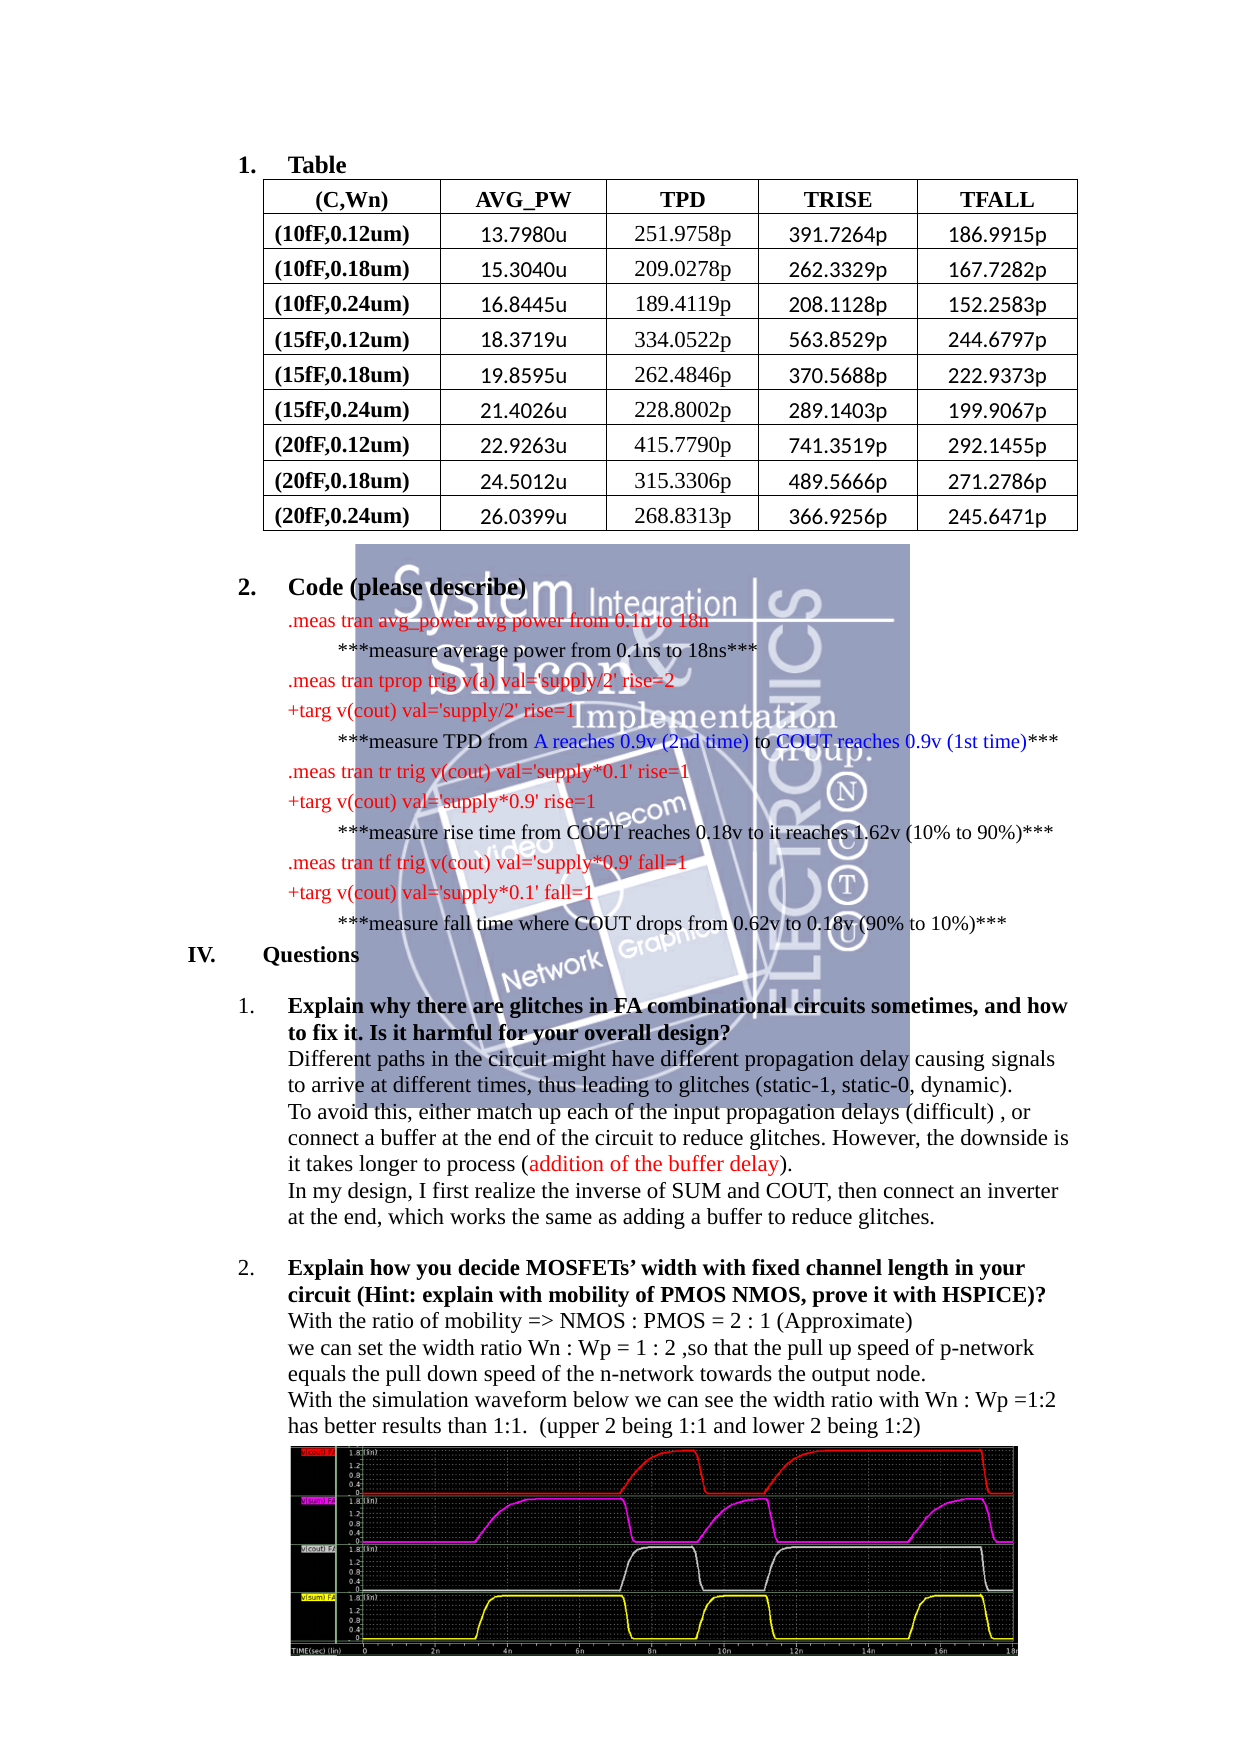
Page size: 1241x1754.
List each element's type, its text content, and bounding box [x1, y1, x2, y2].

picture [355, 722, 910, 729]
text .meas tran avg_power avg power from 0.1n to 18n [238, 607, 1078, 632]
text .meas tran tr trig v(cout) val='supply*0.1' rise=1 [238, 759, 1078, 783]
table_cell 15.3040u [441, 249, 606, 283]
table_cell 18.3719u [441, 319, 606, 354]
picture [355, 813, 910, 820]
picture [355, 783, 910, 789]
text +targ v(cout) val='supply*0.9' rise=1 [238, 789, 1078, 813]
table_cell (20fF,0.24um) [264, 496, 440, 530]
table_cell (15fF,0.18um) [264, 355, 440, 389]
list Table [238, 150, 1078, 179]
picture [355, 662, 910, 668]
table_cell 271.2786p [918, 461, 1077, 495]
table_cell 189.4119p [607, 284, 758, 318]
table_cell (10fF,0.18um) [264, 249, 440, 283]
table_cell 21.4026u [441, 390, 606, 424]
table_cell 209.0278p [607, 249, 758, 283]
picture [290, 1446, 1018, 1656]
table_cell (10fF,0.12um) [264, 214, 440, 248]
text .meas tran tprop trig v(a) val='supply/2' rise=2 [238, 668, 1078, 692]
list Explain why there are glitches in FA combinational circuits sometimes, and how to fix it. Is it harmful for your overall design? Different paths in the circuit might have different propagation delay causing signals to arrive at different times, thus leading to glitches (static-1, static-0, dynamic). To avoid this, either match up each of the input propagation delays (difficult) , or connect a buffer at the end of the circuit to reduce glitches. However, the downside is it takes longer to process (addition of the buffer delay). In my design, I first realize the inverse of SUM and COUT, then connect an inverter at the end, which works the same as adding a buffer to reduce glitches. [238, 992, 1078, 1229]
picture [355, 967, 910, 992]
picture [355, 544, 910, 572]
text +targ v(cout) val='supply*0.1' fall=1 [238, 880, 1078, 904]
table_cell 251.9758p [607, 214, 758, 248]
table_cell 366.9256p [759, 496, 917, 530]
table_cell 26.0399u [441, 496, 606, 530]
table_cell 222.9373p [918, 355, 1077, 389]
table_cell 391.7264p [759, 214, 917, 248]
table_cell 741.3519p [759, 425, 917, 459]
table_cell 370.5688p [759, 355, 917, 389]
table_cell 167.7282p [918, 249, 1077, 283]
text +targ v(cout) val='supply/2' rise=1 [237, 698, 1078, 722]
table_cell 315.3306p [607, 461, 758, 495]
table_header AVG_PW [441, 180, 606, 212]
picture [355, 874, 910, 880]
text ***measure TPD from A reaches 0.9v (2nd time) to COUT reaches 0.9v (1st time)*** [238, 729, 1078, 753]
table_cell (10fF,0.24um) [264, 284, 440, 318]
picture [355, 935, 910, 941]
table_cell 289.1403p [759, 390, 917, 424]
table_cell 489.5666p [759, 461, 917, 495]
table_cell (15fF,0.24um) [264, 390, 440, 424]
table_header TRISE [759, 180, 917, 212]
text ***measure rise time from COUT reaches 0.18v to it reaches 1.62v (10% to 90%)*** [238, 820, 1078, 844]
table_cell 228.8002p [607, 390, 758, 424]
table_cell 22.9263u [441, 425, 606, 459]
picture [355, 601, 910, 607]
table_header TFALL [918, 180, 1077, 212]
list Explain how you decide MOSFETs’ width with fixed channel length in your circuit (Hint: explain with mobility of PMOS NMOS, prove it with HSPICE)? With the ratio of mobility => NMOS : PMOS = 2 : 1 (Approximate) we can set the width ratio Wn : Wp = 1 : 2 ,so that the pull up speed of p-network equals the pull down speed of the n-network towards the output node. With the simulation waveform below we can see the width ratio with Wn : Wp =1:2 has better results than 1:1. (upper 2 being 1:1 and lower 2 being 1:2) [238, 1254, 1078, 1439]
picture [355, 632, 910, 638]
text .meas tran tf trig v(cout) val='supply*0.9' fall=1 [238, 850, 1078, 874]
table_header (C,Wn) [264, 180, 440, 212]
table_cell 152.2583p [918, 284, 1077, 318]
text ***measure fall time where COUT drops from 0.62v to 0.18v (90% to 10%)*** [238, 911, 1078, 935]
table_cell 563.8529p [759, 319, 917, 354]
text ***measure average power from 0.1ns to 18ns*** [262, 638, 1078, 662]
table_cell 262.4846p [607, 355, 758, 389]
table_cell 292.1455p [918, 425, 1077, 459]
table_cell 24.5012u [441, 461, 606, 495]
table_cell 262.3329p [759, 249, 917, 283]
picture [355, 904, 910, 911]
table_cell 199.9067p [918, 390, 1077, 424]
table_cell (20fF,0.18um) [264, 461, 440, 495]
list Code (please describe) [238, 572, 1078, 601]
table_cell 186.9915p [918, 214, 1077, 248]
table_cell 13.7980u [441, 214, 606, 248]
table_cell 208.1128p [759, 284, 917, 318]
table_cell 268.8313p [607, 496, 758, 530]
picture [355, 844, 910, 850]
picture [355, 692, 910, 698]
list Questions [187, 941, 1078, 967]
table_cell 19.8595u [441, 355, 606, 389]
table_cell 334.0522p [607, 319, 758, 354]
table_header TPD [607, 180, 758, 212]
table_cell 245.6471p [918, 496, 1077, 530]
table_cell 244.6797p [918, 319, 1077, 354]
table_cell 415.7790p [607, 425, 758, 459]
picture [355, 753, 910, 759]
table_cell 16.8445u [441, 284, 606, 318]
table_cell (20fF,0.12um) [264, 425, 440, 459]
table_cell (15fF,0.12um) [264, 319, 440, 354]
